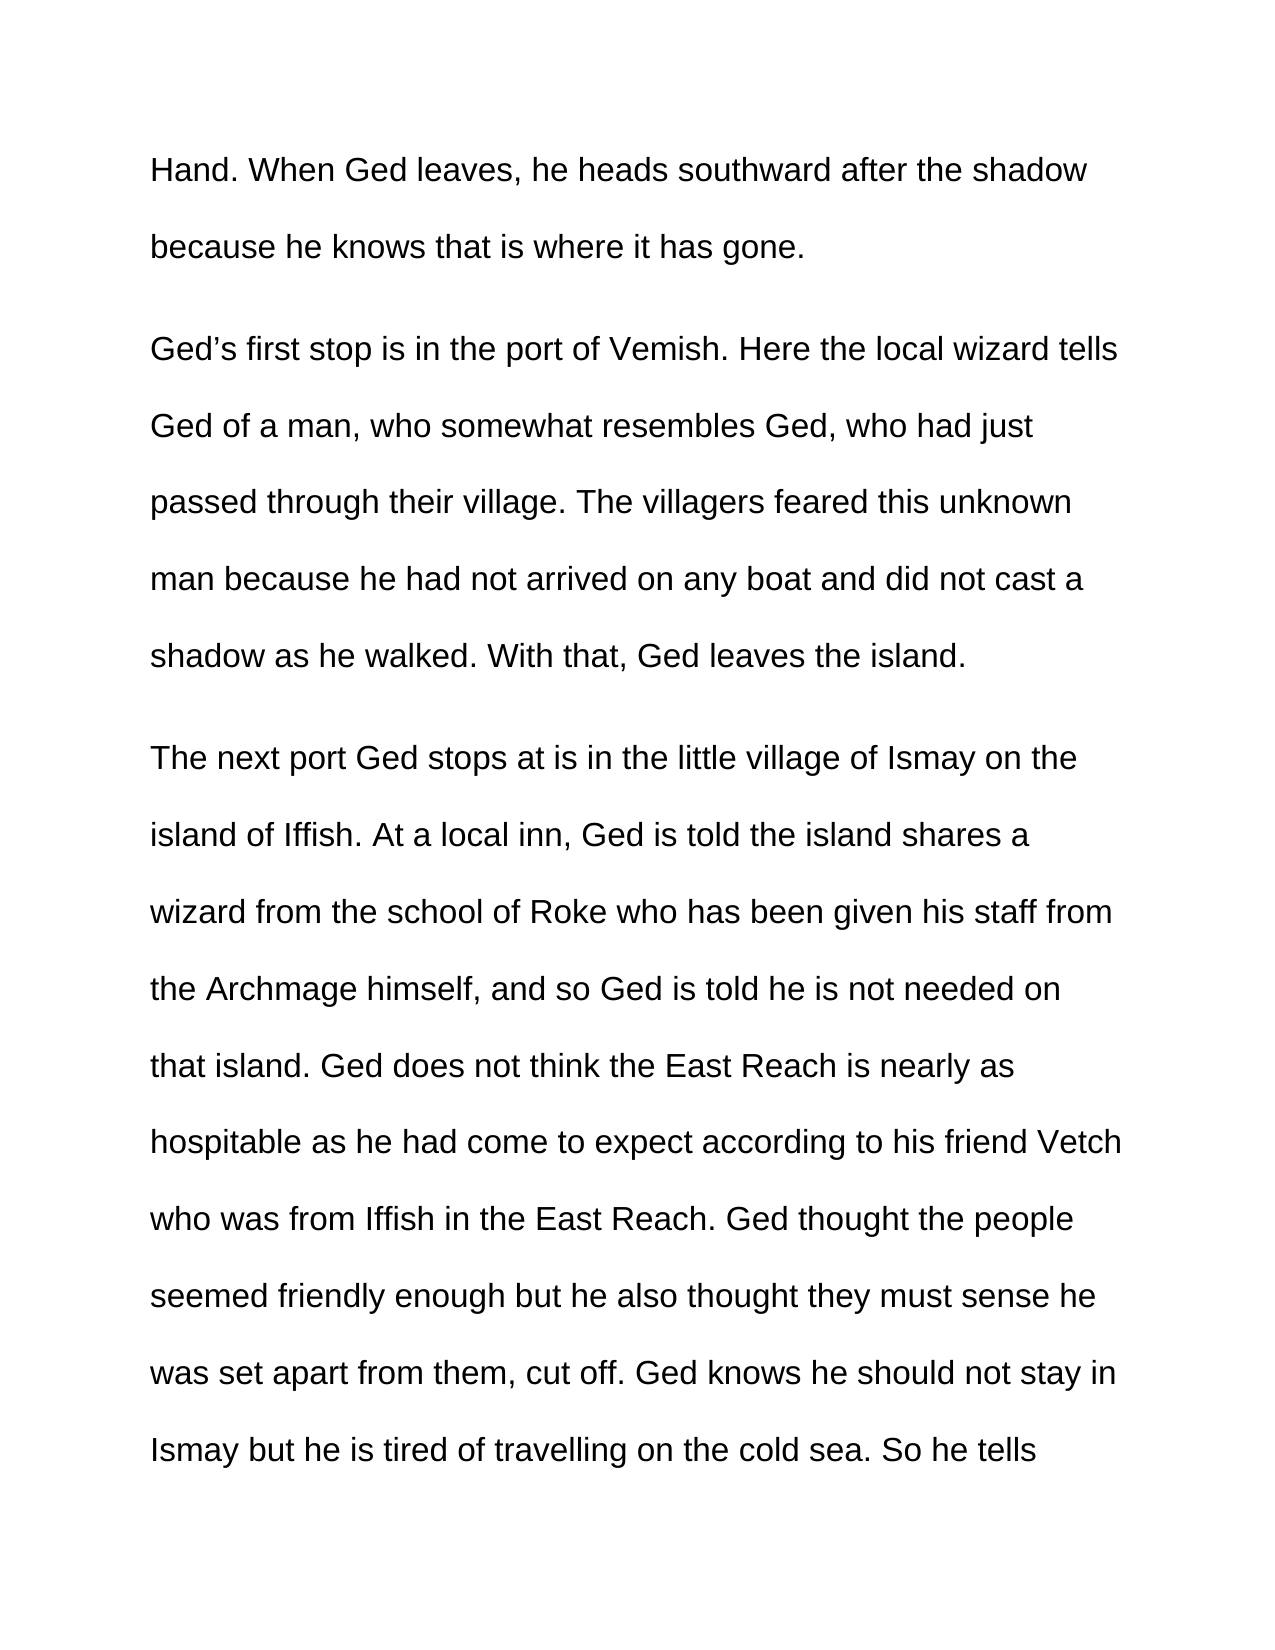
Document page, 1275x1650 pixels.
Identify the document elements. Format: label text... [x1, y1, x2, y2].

text Ged’s first stop is in the port of Vemish. Here the local wizard tells Ged of a man, who somewhat resembles Ged, who had just passed through their village. The villagers feared this unknown man because he had not arrived on any boat and did not cast a shadow as he walked. With that, Ged leaves the island. [150, 329, 1125, 675]
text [150, 738, 1125, 1468]
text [150, 150, 1125, 265]
